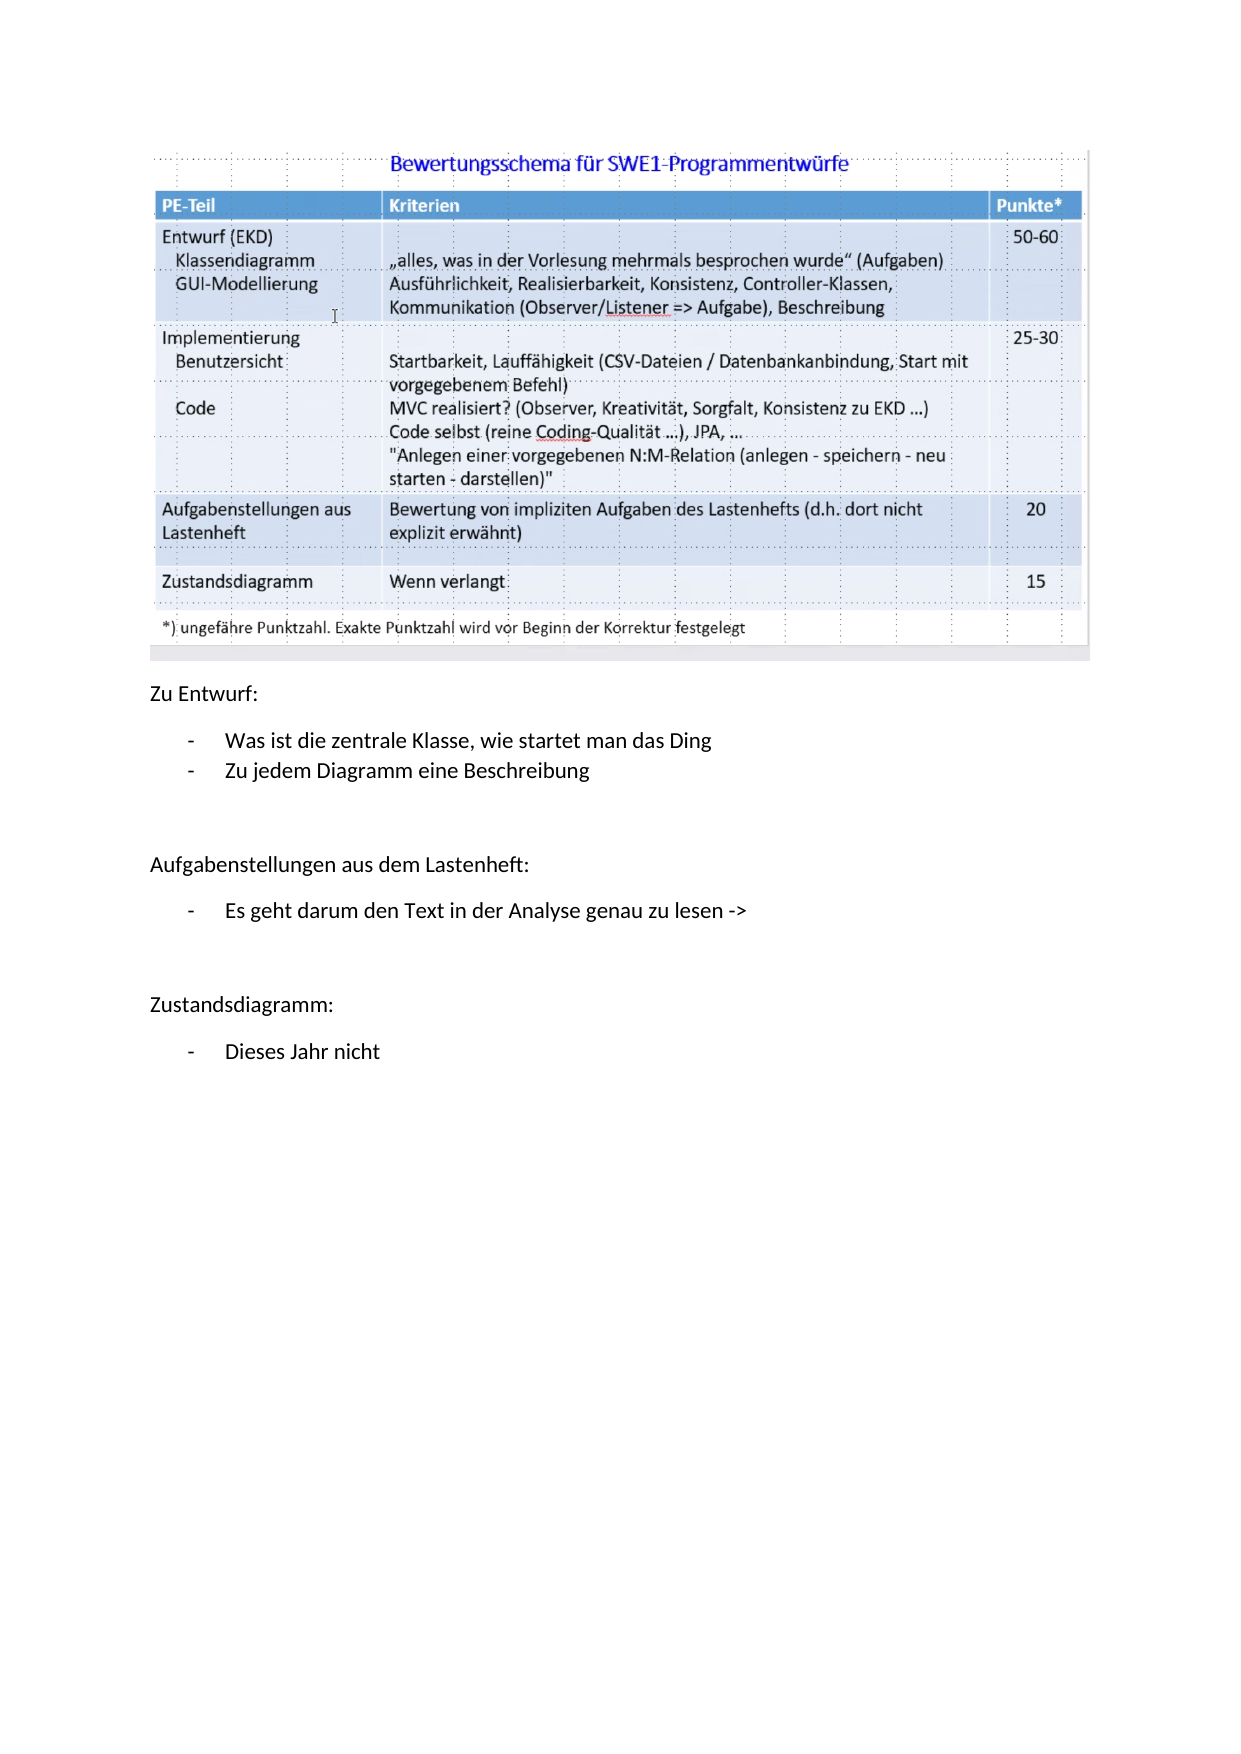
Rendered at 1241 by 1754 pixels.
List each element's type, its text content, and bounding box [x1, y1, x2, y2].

picture [150, 150, 1091, 661]
list Zu jedem Diagramm eine Beschreibung [187, 756, 1090, 784]
list Es geht darum den Text in der Analyse genau zu lesen -> [187, 897, 1090, 925]
text Zustandsdiagramm: [150, 990, 1090, 1018]
text Zu Entwurf: [150, 679, 1090, 707]
text Aufgabenstellungen aus dem Lastenheft: [150, 850, 1090, 878]
list Dieses Jahr nicht [187, 1037, 1090, 1065]
list Was ist die zentrale Klasse, wie startet man das Ding [187, 726, 1090, 754]
